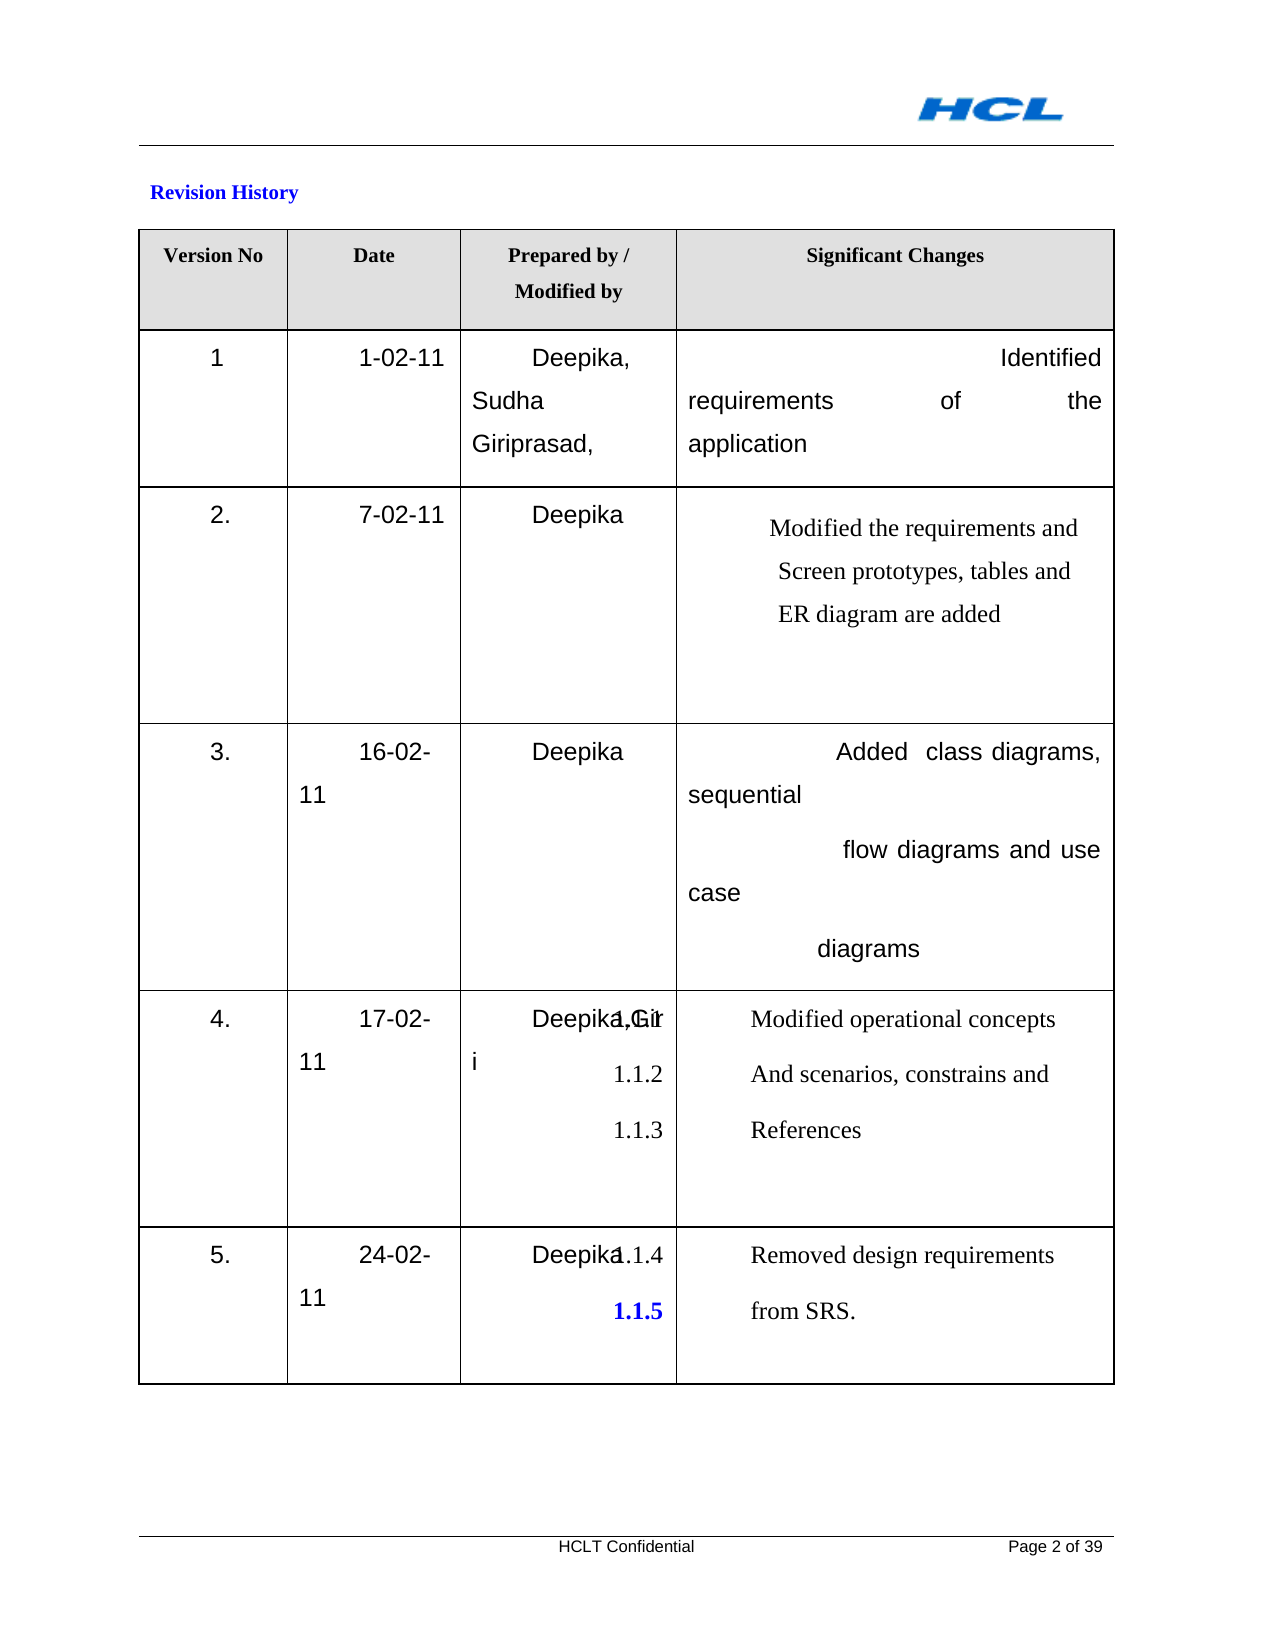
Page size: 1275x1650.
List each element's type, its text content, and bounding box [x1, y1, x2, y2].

table_cell Deepika, Sudha Giriprasad, [461, 331, 676, 486]
table_cell 5. [140, 1228, 287, 1383]
table_cell 2. [140, 488, 287, 722]
table_header Significant Changes [677, 230, 1113, 329]
table_cell Modified the requirements and Screen prototypes, tables and ER diagram are added [677, 488, 1113, 722]
table_cell 3. [140, 724, 287, 989]
table_cell Deepika,Giri [461, 991, 676, 1226]
table_cell 1-02-11 [288, 331, 460, 486]
table_header Version No [140, 230, 287, 329]
table_header Date [288, 230, 460, 329]
table_cell 16-02-11 [288, 724, 460, 989]
table_cell 17-02-11 [288, 991, 460, 1226]
table_cell Modified operational concepts And scenarios, constrains and References [677, 991, 1113, 1226]
table_cell 1 [140, 331, 287, 486]
table_cell Deepika [461, 724, 676, 989]
table_cell 4. [140, 991, 287, 1226]
table_cell Deepika [461, 488, 676, 722]
table_header Prepared by / Modified by [461, 230, 676, 329]
table_cell Identified requirements of the application [677, 331, 1113, 486]
table_cell Added class diagrams, sequential flow diagrams and use case diagrams [677, 724, 1113, 989]
text Revision History [150, 180, 1125, 204]
picture [877, 74, 1103, 145]
table_cell Removed design requirements from SRS. [677, 1228, 1113, 1383]
table_cell 7-02-11 [288, 488, 460, 722]
table_cell 24-02-11 [288, 1228, 460, 1383]
table_cell Deepika [461, 1228, 676, 1383]
